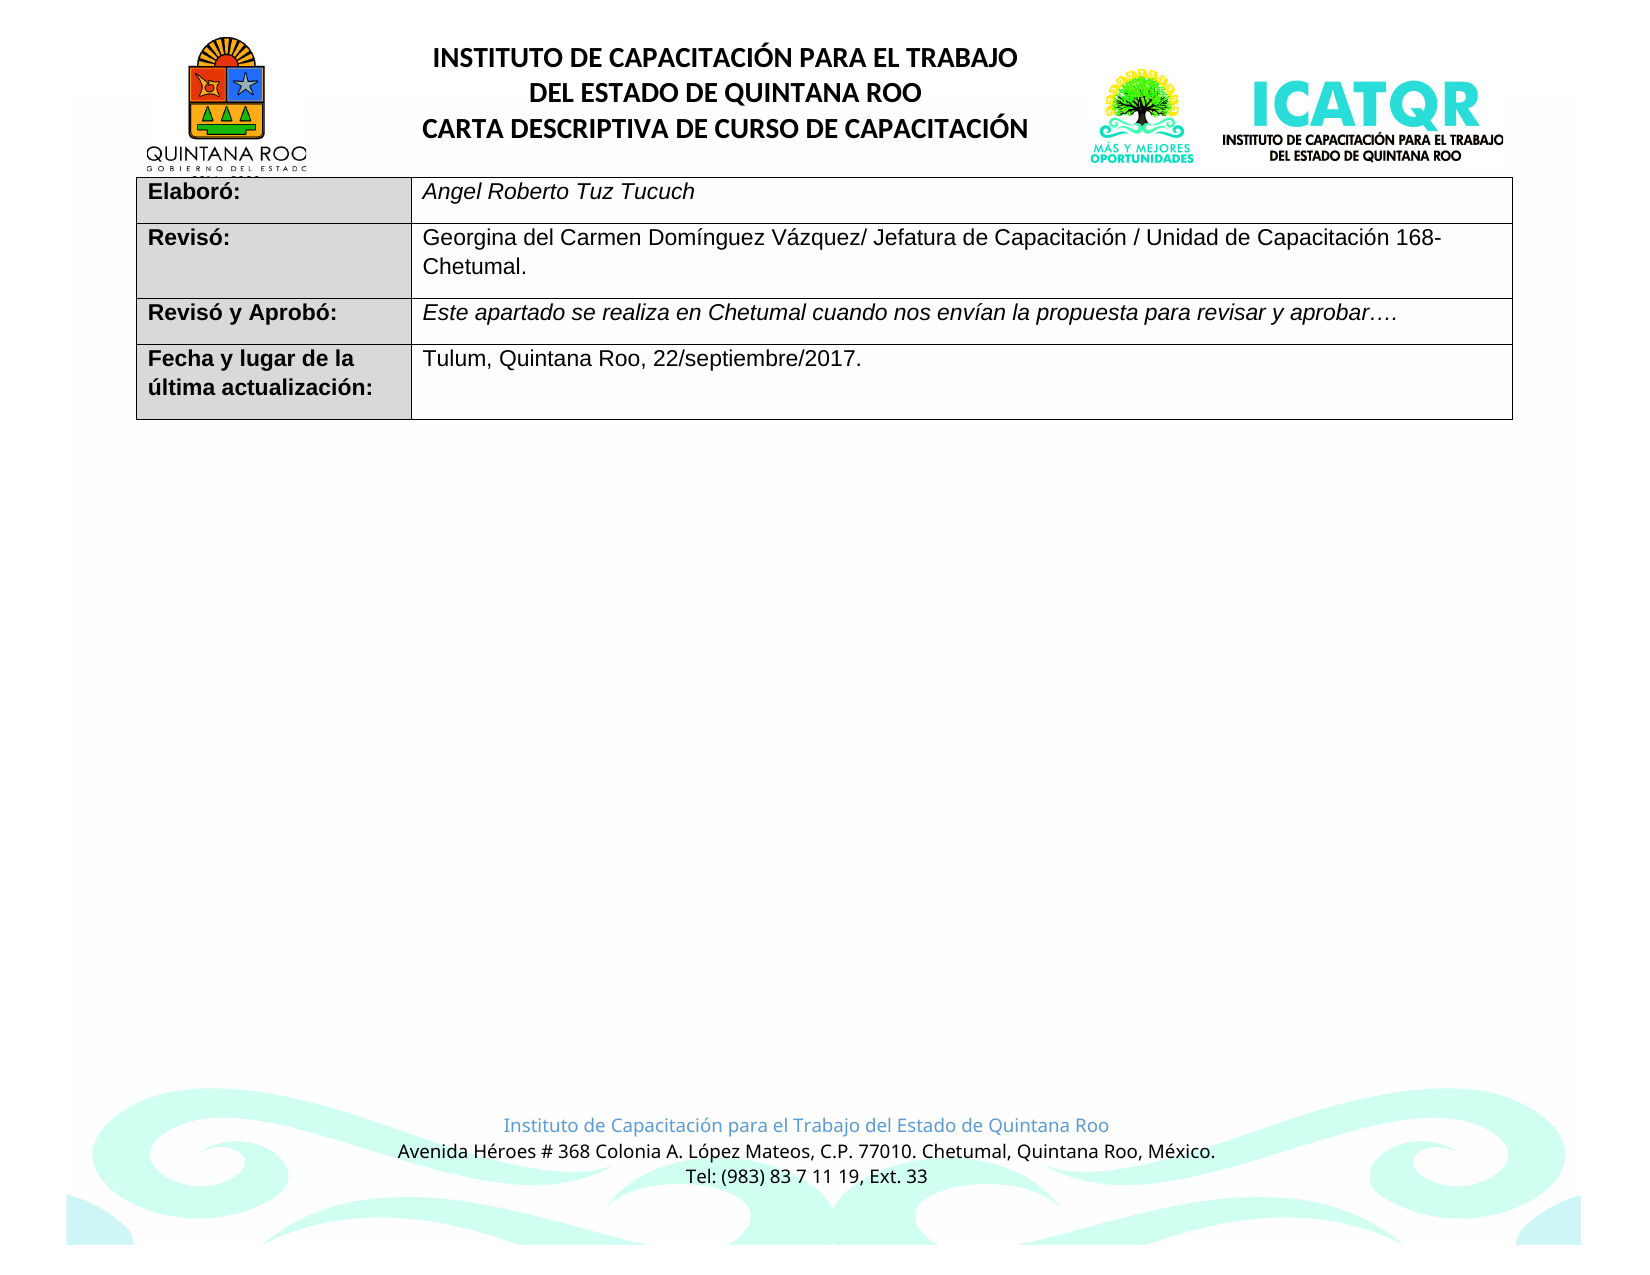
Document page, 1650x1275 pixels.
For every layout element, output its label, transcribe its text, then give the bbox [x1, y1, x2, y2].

table_cell Elaboró: [137, 178, 411, 223]
picture [645, 89, 654, 99]
picture [65, 37, 1582, 1245]
picture [749, 89, 758, 99]
table_cell Revisó y Aprobó: [137, 299, 411, 344]
picture [887, 89, 897, 99]
picture [664, 89, 674, 99]
table_cell Tulum, Quintana Roo, 22/septiembre/2017. [412, 345, 1512, 419]
table_cell Fecha y lugar de la última actualización: [137, 345, 411, 419]
picture [729, 89, 739, 99]
picture [534, 89, 543, 99]
picture [907, 89, 917, 99]
table_cell Angel Roberto Tuz Tucuch [412, 178, 1512, 223]
table_cell Este apartado se realiza en Chetumal cuando nos envían la propuesta para revisar y aprobar…. [412, 299, 1512, 344]
table_cell Georgina del Carmen Domínguez Vázquez/ Jefatura de Capacitación / Unidad de Capacitación 168-Chetumal. [412, 224, 1512, 298]
table_cell Revisó: [137, 224, 411, 298]
picture [690, 89, 699, 99]
